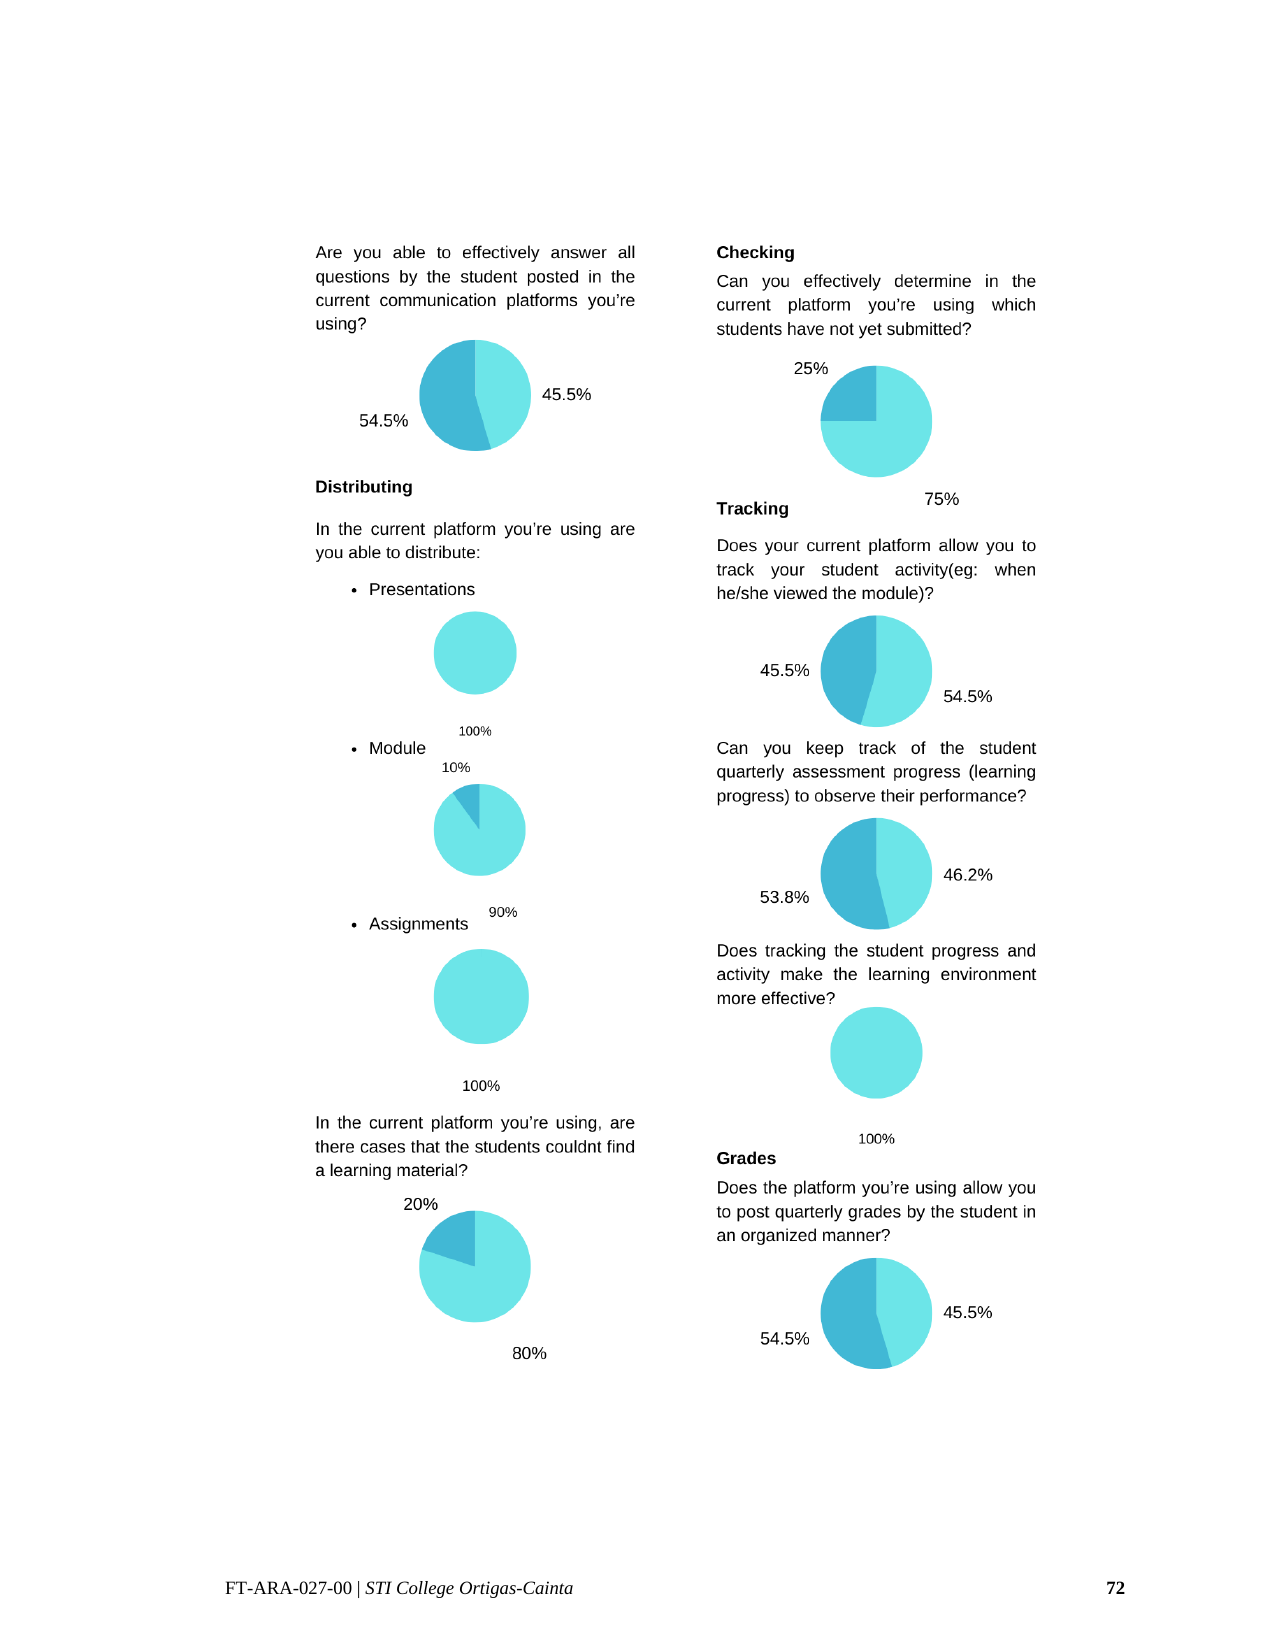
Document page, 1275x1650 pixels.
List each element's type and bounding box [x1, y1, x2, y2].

picture [225, 150, 1125, 1423]
